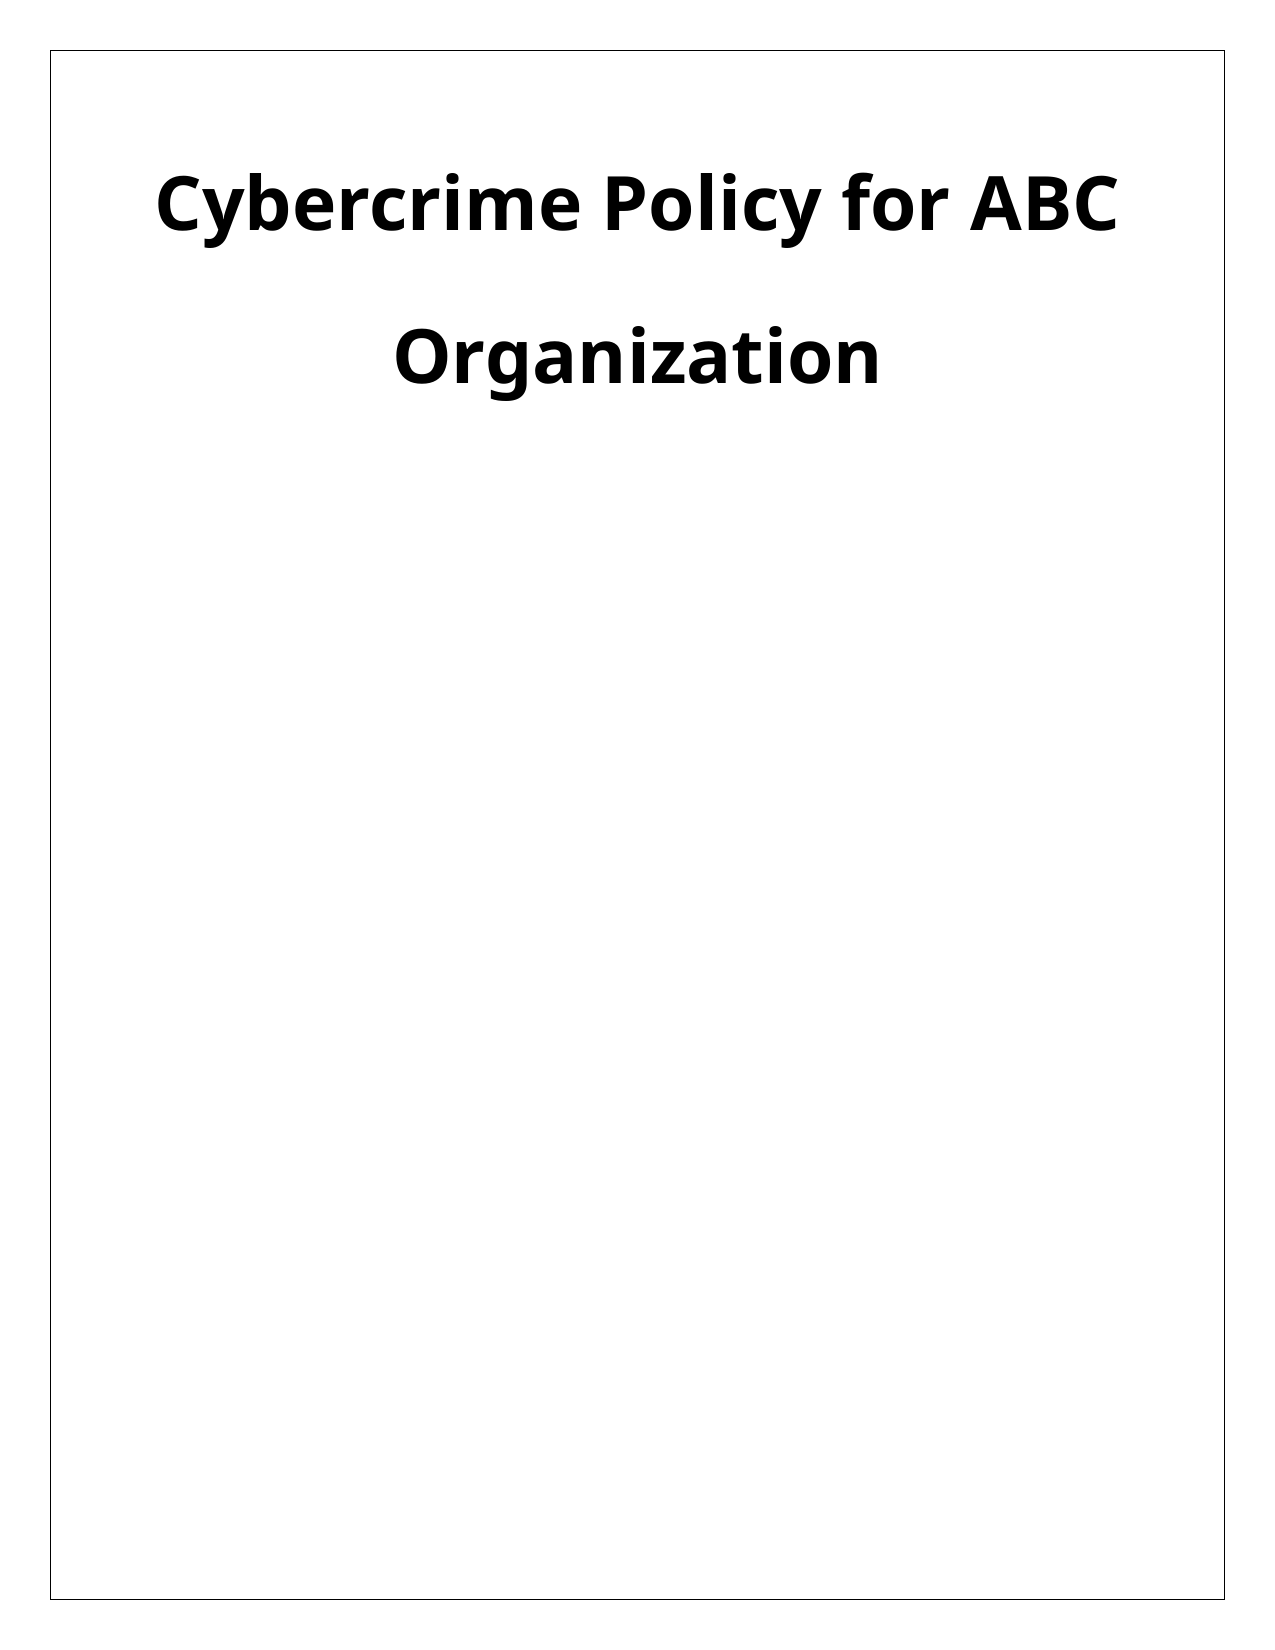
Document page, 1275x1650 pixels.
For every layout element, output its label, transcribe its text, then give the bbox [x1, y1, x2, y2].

text Cybercrime Policy for ABC Organization [150, 150, 1125, 405]
